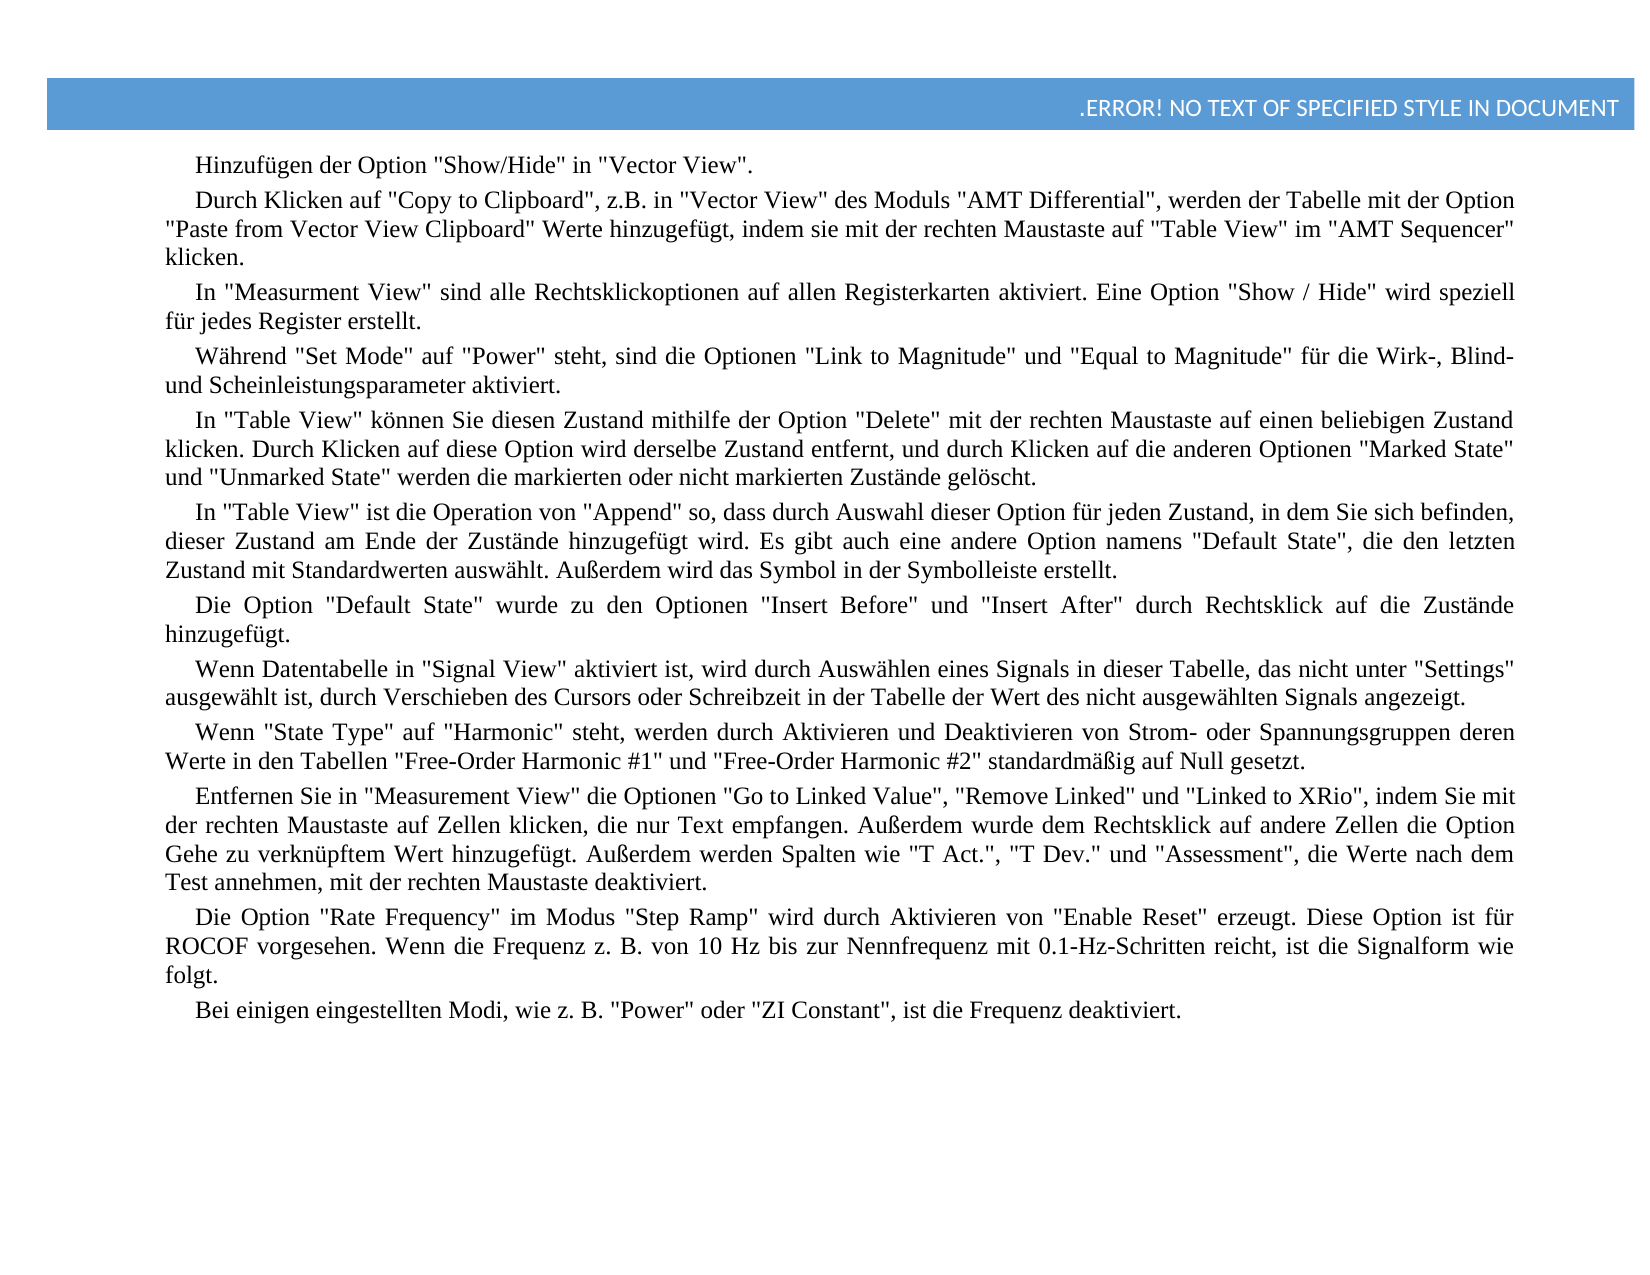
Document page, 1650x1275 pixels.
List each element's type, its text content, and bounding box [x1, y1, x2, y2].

text Wenn "State Type" auf "Harmonic" steht, werden durch Aktivieren und Deaktivieren von Strom- oder Spannungsgruppen deren Werte in den Tabellen "Free-Order Harmonic #1" und "Free-Order Harmonic #2" standardmäßig auf Null gesetzt. [165, 717, 1516, 775]
text Während "Set Mode" auf "Power" steht, sind die Optionen "Link to Magnitude" und "Equal to Magnitude" für die Wirk-, Blind- und Scheinleistungsparameter aktiviert. [165, 341, 1516, 399]
text In "Measurment View" sind alle Rechtsklickoptionen auf allen Registerkarten aktiviert. Eine Option "Show / Hide" wird speziell für jedes Register erstellt. [165, 277, 1516, 335]
text Durch Klicken auf "Copy to Clipboard", z.B. in "Vector View" des Moduls "AMT Differential", werden der Tabelle mit der Option "Paste from Vector View Clipboard" Werte hinzugefügt, indem sie mit der rechten Maustaste auf "Table View" im "AMT Sequencer" klicken. [165, 185, 1516, 271]
text Wenn Datentabelle in "Signal View" aktiviert ist, wird durch Auswählen eines Signals in dieser Tabelle, das nicht unter "Settings" ausgewählt ist, durch Verschieben des Cursors oder Schreibzeit in der Tabelle der Wert des nicht ausgewählten Signals angezeigt. [165, 654, 1516, 711]
text Die Option "Rate Frequency" im Modus "Step Ramp" wird durch Aktivieren von "Enable Reset" erzeugt. Diese Option ist für ROCOF vorgesehen. Wenn die Frequenz z. B. von 10 Hz bis zur Nennfrequenz mit 0.1-Hz-Schritten reicht, ist die Signalform wie folgt. [165, 902, 1516, 989]
text Die Option "Default State" wurde zu den Optionen "Insert Before" und "Insert After" durch Rechtsklick auf die Zustände hinzugefügt. [165, 590, 1516, 647]
text In "Table View" können Sie diesen Zustand mithilfe der Option "Delete" mit der rechten Maustaste auf einen beliebigen Zustand klicken. Durch Klicken auf diese Option wird derselbe Zustand entfernt, und durch Klicken auf die anderen Optionen "Marked State" und "Unmarked State" werden die markierten oder nicht markierten Zustände gelöscht. [165, 405, 1516, 491]
text Entfernen Sie in "Measurement View" die Optionen "Go to Linked Value", "Remove Linked" und "Linked to XRio", indem Sie mit der rechten Maustaste auf Zellen klicken, die nur Text empfangen. Außerdem wurde dem Rechtsklick auf andere Zellen die Option Gehe zu verknüpftem Wert hinzugefügt. Außerdem werden Spalten wie "T Act.", "T Dev." und "Assessment", die Werte nach dem Test annehmen, mit der rechten Maustaste deaktiviert. [165, 781, 1516, 896]
text In "Table View" ist die Operation von "Append" so, dass durch Auswahl dieser Option für jeden Zustand, in dem Sie sich befinden, dieser Zustand am Ende der Zustände hinzugefügt wird. Es gibt auch eine andere Option namens "Default State", die den letzten Zustand mit Standardwerten auswählt. Außerdem wird das Symbol in der Symbolleiste erstellt. [165, 497, 1516, 584]
text Bei einigen eingestellten Modi, wie z. B. "Power" oder "ZI Constant", ist die Frequenz deaktiviert. [165, 995, 1516, 1024]
text Hinzufügen der Option "Show/Hide" in "Vector View". [165, 150, 1516, 179]
